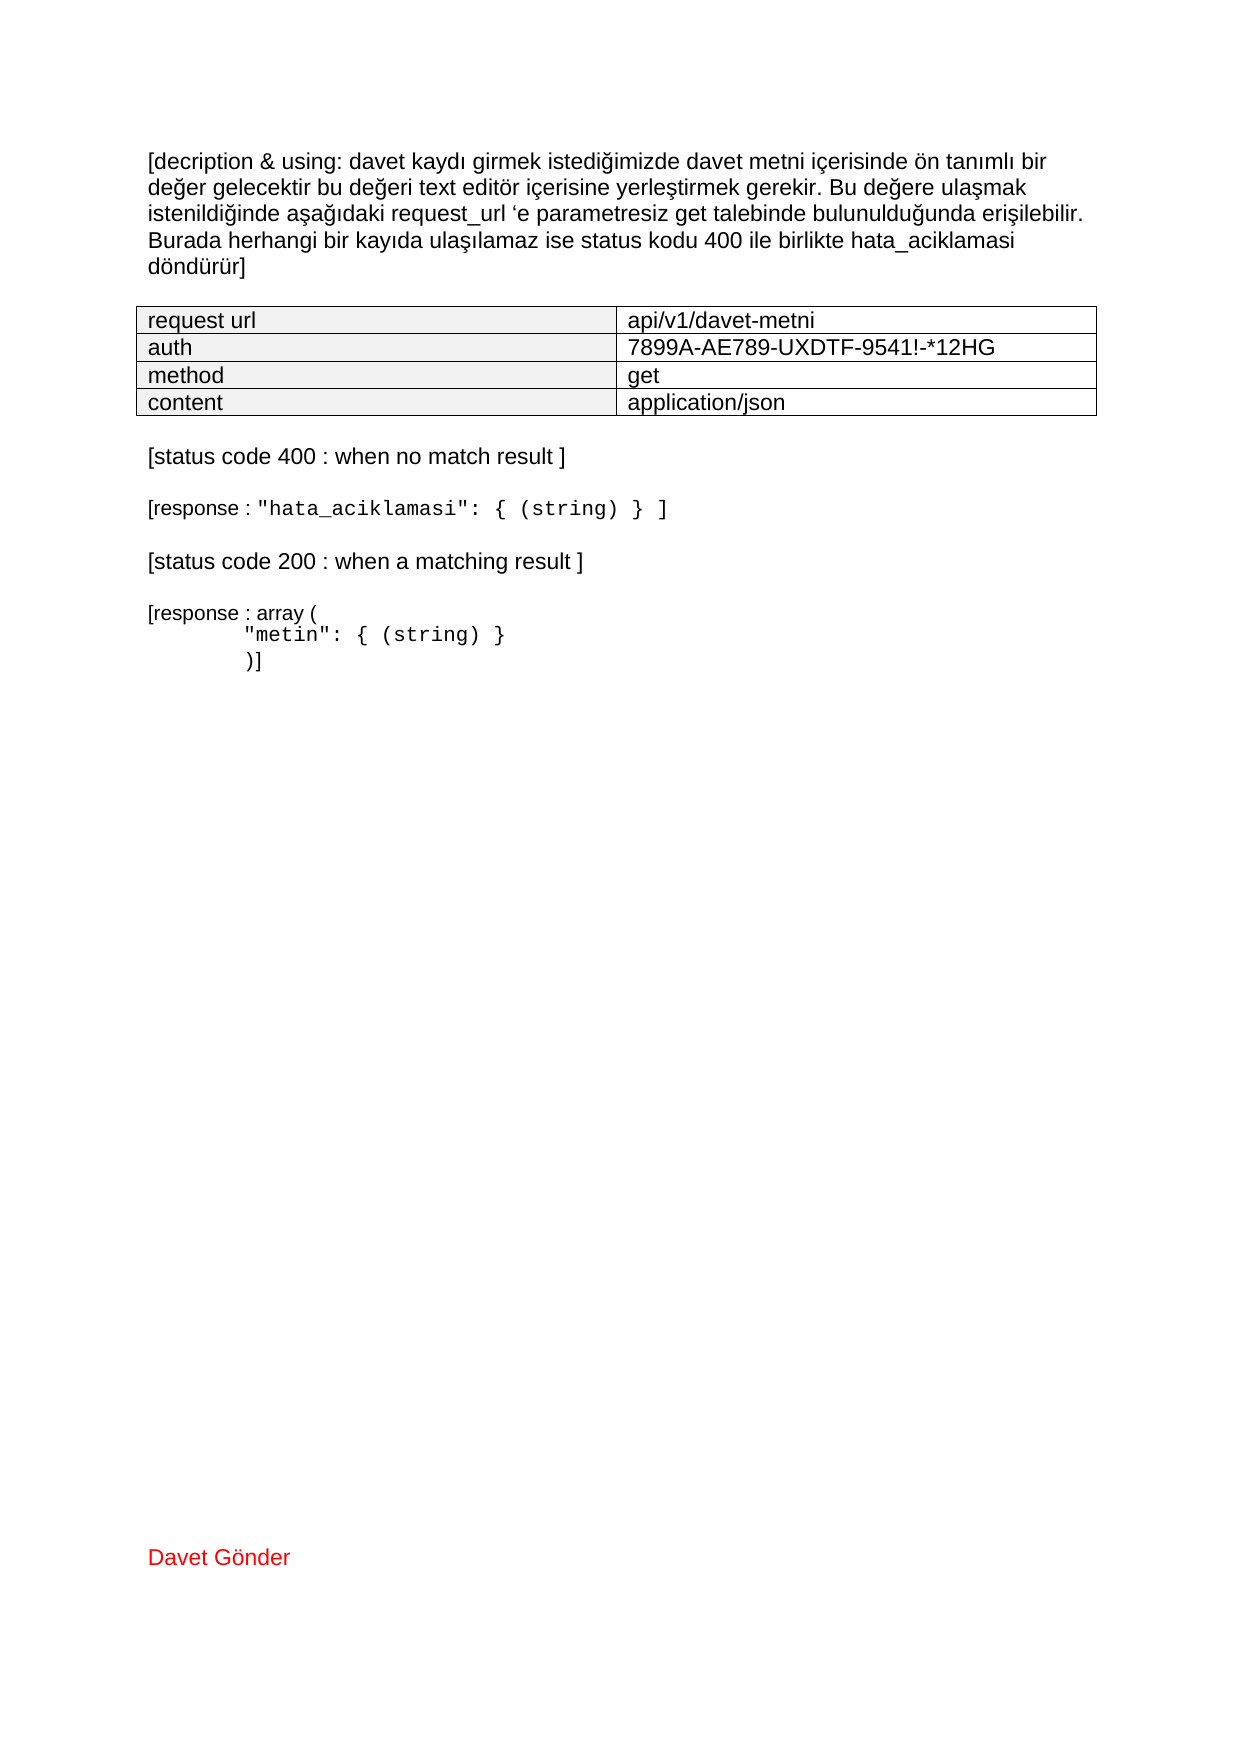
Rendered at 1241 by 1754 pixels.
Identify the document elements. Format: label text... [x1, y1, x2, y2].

text [status code 400 : when no match result ] [148, 443, 1093, 469]
text [status code 200 : when a matching result ] [148, 548, 1093, 574]
text )] [148, 648, 1093, 674]
table_header api/v1/davet-metni [617, 307, 1096, 333]
table_cell get [617, 362, 1096, 388]
table_cell 7899A-AE789-UXDTF-9541!-*12HG [617, 334, 1096, 361]
table_header request url [137, 307, 616, 333]
text "metin": { (string) } [148, 624, 1093, 648]
text [response : array ( [148, 600, 1093, 624]
text [response : "hata_aciklamasi": { (string) } ] [148, 495, 1093, 521]
table_cell method [137, 362, 616, 388]
text Davet Gönder [148, 1543, 1093, 1570]
table_cell application/json [617, 389, 1096, 415]
table_cell content [137, 389, 616, 415]
text [decription & using: davet kaydı girmek istediğimizde davet metni içerisinde ön tanımlı bir değer gelecektir bu değeri text editör içerisine yerleştirmek gerekir. Bu değere ulaşmak istenildiğinde aşağıdaki request_url ‘e parametresiz get talebinde bulunulduğunda erişilebilir. Burada herhangi bir kayıda ulaşılamaz ise status kodu 400 ile birlikte hata_aciklamasi döndürür] [148, 148, 1093, 279]
table_cell auth [137, 334, 616, 361]
